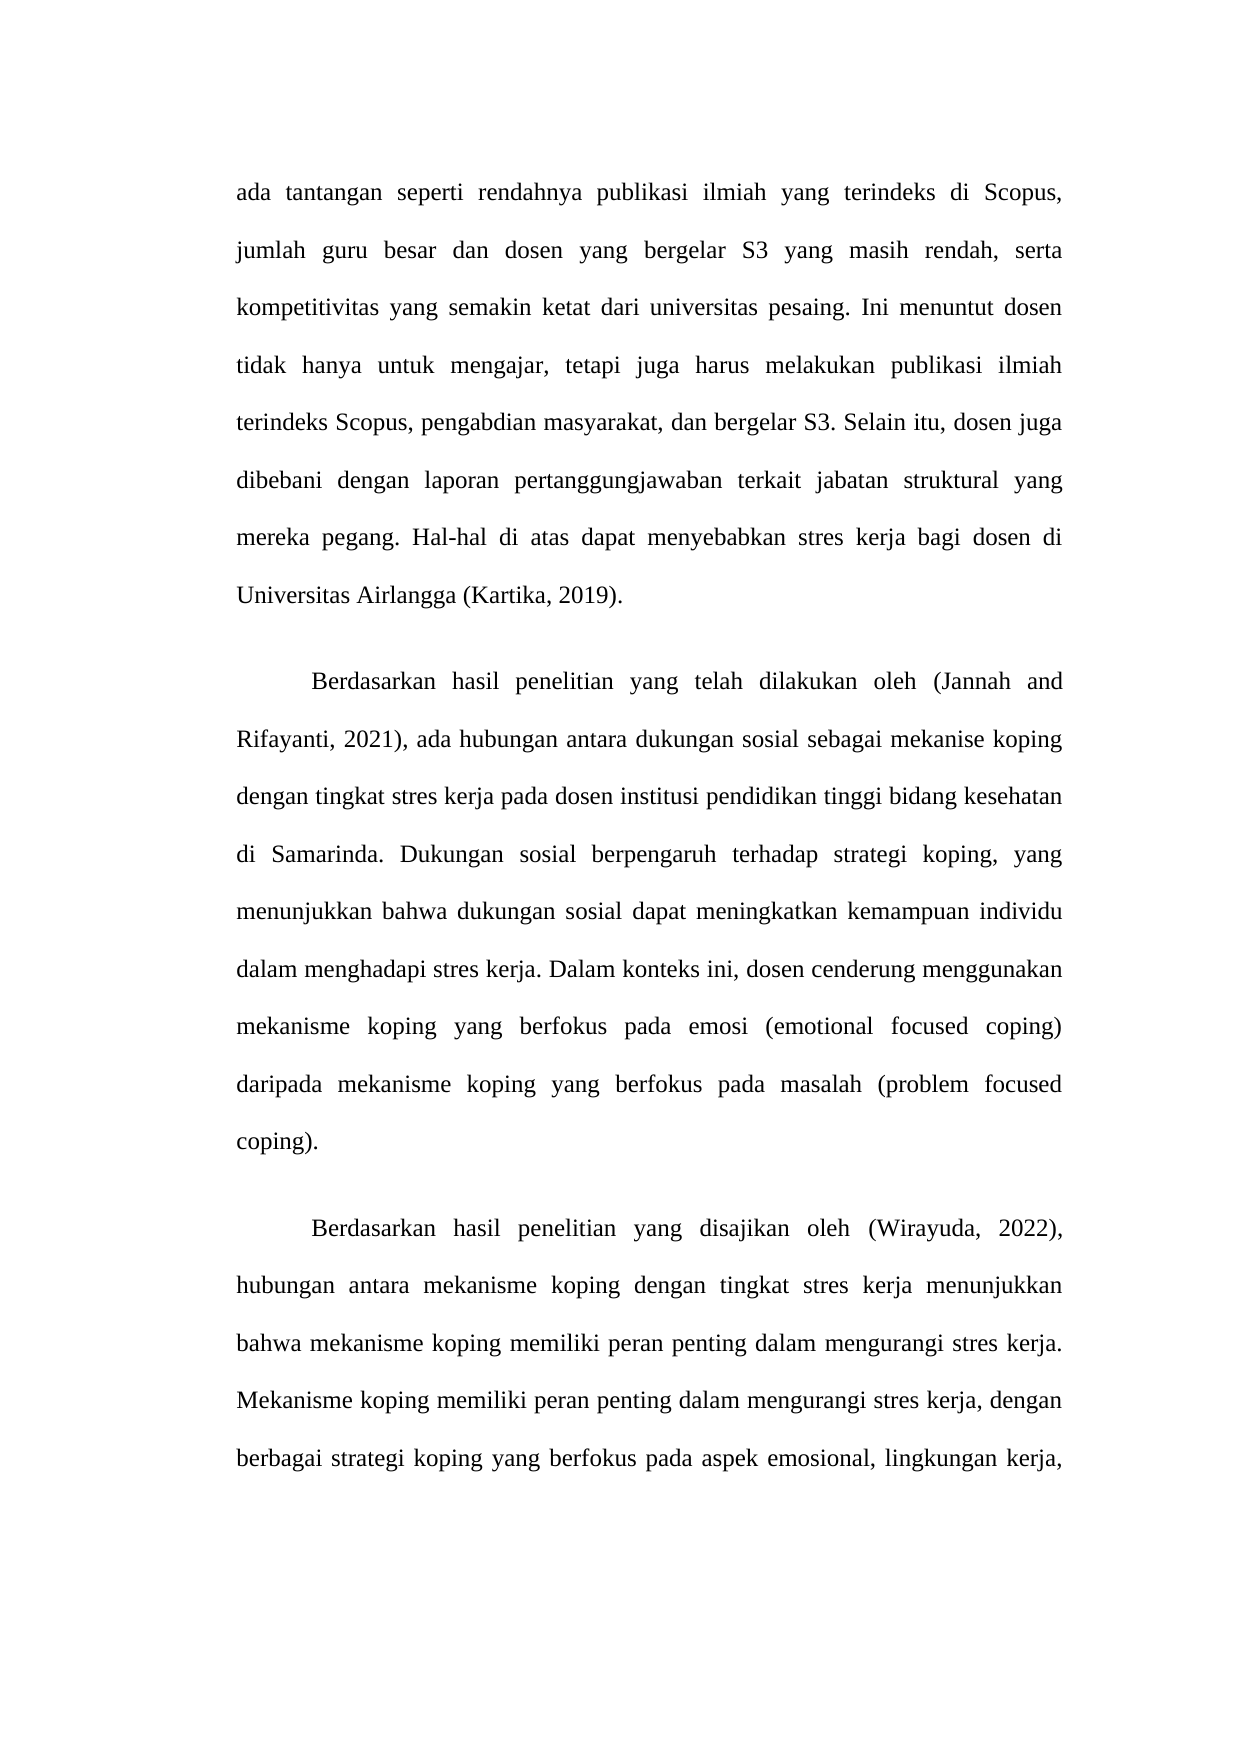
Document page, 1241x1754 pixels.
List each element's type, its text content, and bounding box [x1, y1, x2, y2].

text Berdasarkan hasil penelitian yang telah dilakukan oleh (Jannah and Rifayanti, 2021), ada hubungan antara dukungan sosial sebagai mekanise koping dengan tingkat stres kerja pada dosen institusi pendidikan tinggi bidang kesehatan di Samarinda. Dukungan sosial berpengaruh terhadap strategi koping, yang menunjukkan bahwa dukungan sosial dapat meningkatkan kemampuan individu dalam menghadapi stres kerja. Dalam konteks ini, dosen cenderung menggunakan mekanisme koping yang berfokus pada emosi (emotional focused coping) daripada mekanisme koping yang berfokus pada masalah (problem focused coping). [236, 666, 1063, 1155]
